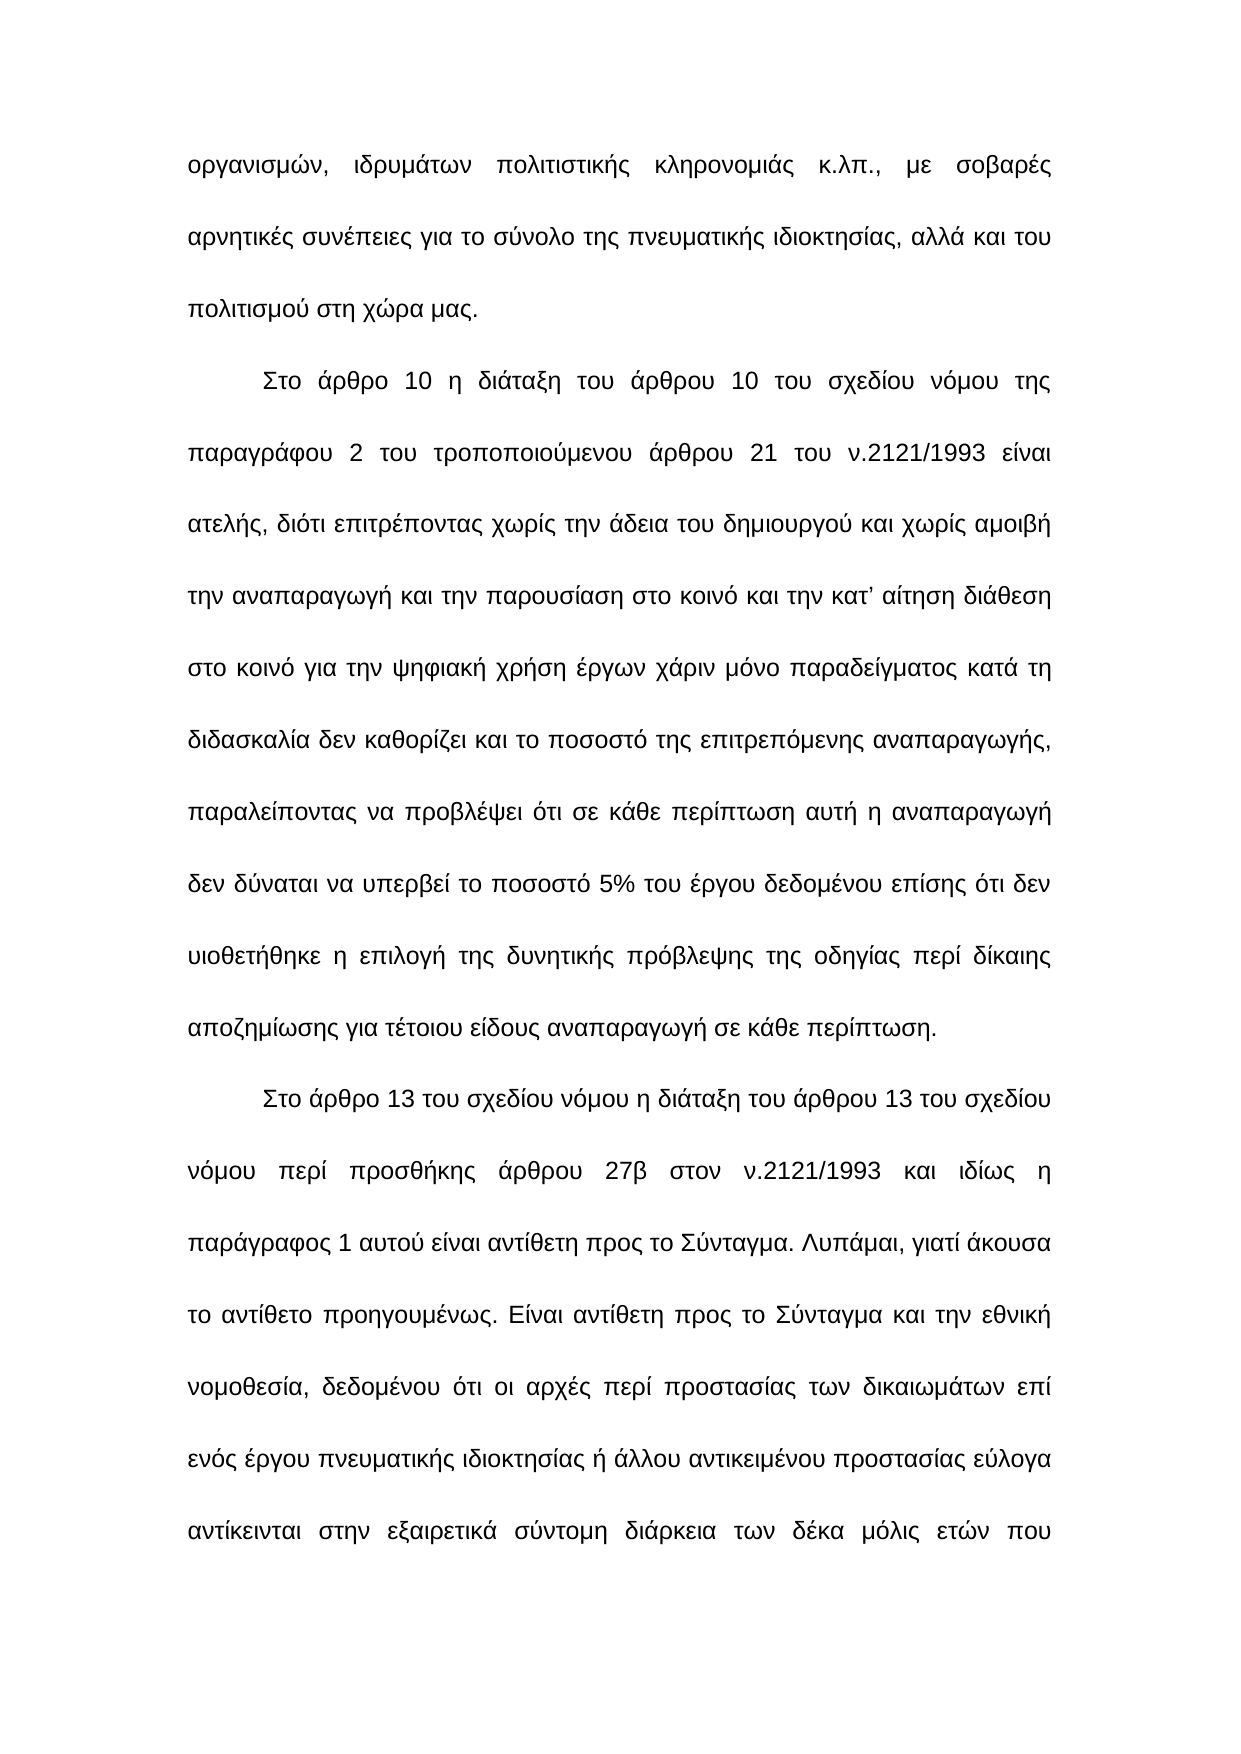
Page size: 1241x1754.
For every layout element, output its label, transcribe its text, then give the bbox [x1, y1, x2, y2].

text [187, 150, 1053, 322]
text Στο άρθρο 10 η διάταξη του άρθρου 10 του σχεδίου νόμου της παραγράφου 2 του τροποποιούμενου άρθρου 21 του ν.2121/1993 είναι ατελής, διότι επιτρέποντας χωρίς την άδεια του δημιουργού και χωρίς αμοιβή την αναπαραγωγή και την παρουσίαση στο κοινό και την κατ’ αίτηση διάθεση στο κοινό για την ψηφιακή χρήση έργων χάριν μόνο παραδείγματος κατά τη διδασκαλία δεν καθορίζει και το ποσοστό της επιτρεπόμενης αναπαραγωγής, παραλείποντας να προβλέψει ότι σε κάθε περίπτωση αυτή η αναπαραγωγή δεν δύναται να υπερβεί το ποσοστό 5% του έργου δεδομένου επίσης ότι δεν υιοθετήθηκε η επιλογή της δυνητικής πρόβλεψης της οδηγίας περί δίκαιης αποζημίωσης για τέτοιου είδους αναπαραγωγή σε κάθε περίπτωση. [187, 366, 1053, 1041]
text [187, 1084, 1053, 1544]
